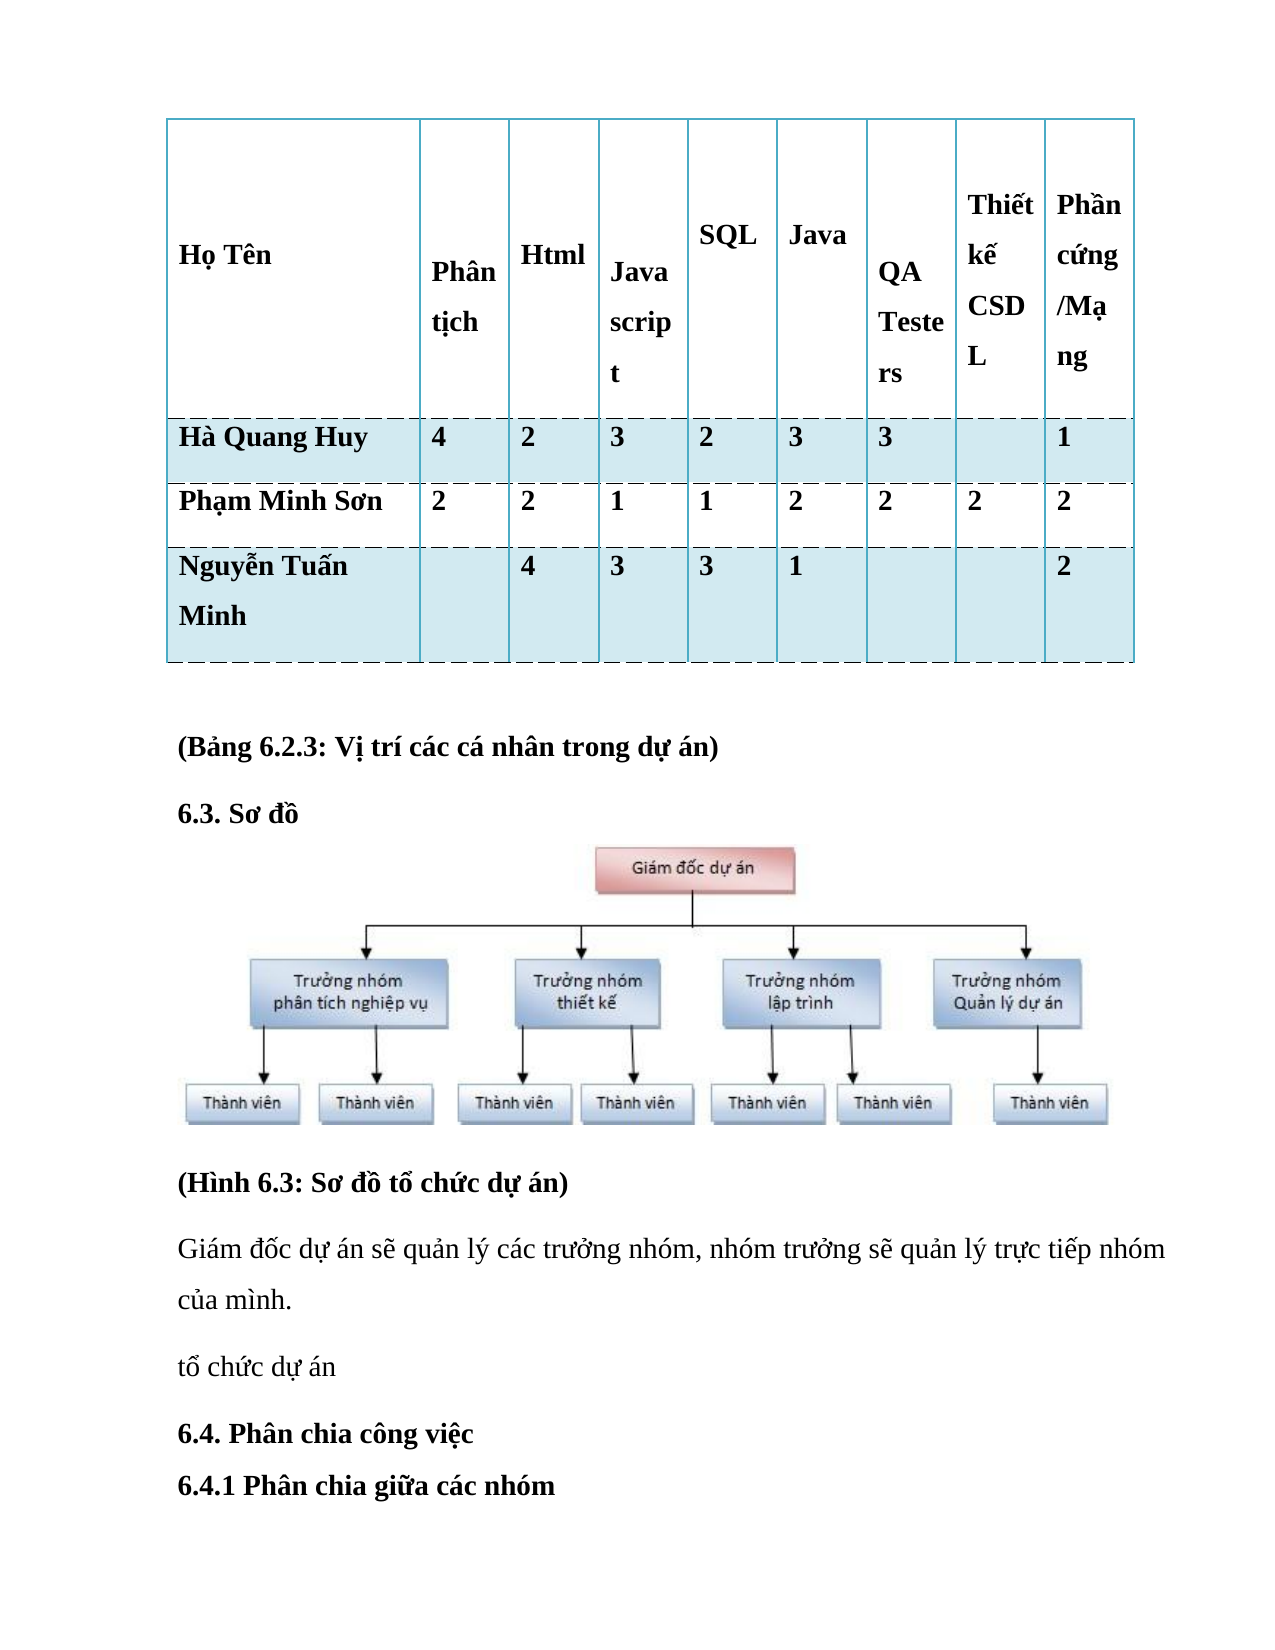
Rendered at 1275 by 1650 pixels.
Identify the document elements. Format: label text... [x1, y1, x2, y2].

table_cell 2 [689, 418, 776, 482]
table_header Java [778, 120, 866, 418]
table_cell Phạm Minh Sơn [168, 483, 419, 547]
text (Hình 6.3: Sơ đồ tổ chức dự án) [177, 1165, 1186, 1198]
table_cell 2 [778, 483, 866, 547]
table_header Phần cứng/Mạng [1046, 120, 1133, 418]
table_cell 2 [421, 483, 508, 547]
table_cell [957, 547, 1044, 662]
table_cell 2 [510, 483, 598, 547]
table_header Thiết kế CSDL [957, 120, 1044, 418]
table_cell [421, 547, 508, 662]
table_cell 4 [510, 547, 598, 662]
table_cell 1 [778, 547, 866, 662]
table_header Họ Tên [168, 120, 419, 418]
table_cell 3 [778, 418, 866, 482]
picture [177, 844, 1128, 1125]
table_header Javascript [600, 120, 687, 418]
table_cell Nguyễn Tuấn Minh [168, 547, 419, 662]
table_cell 2 [1046, 483, 1133, 547]
table_cell [957, 418, 1044, 482]
table_cell Hà Quang Huy [168, 418, 419, 482]
text 6.4. Phân chia công việc [177, 1416, 1186, 1449]
table_header SQL [689, 120, 776, 418]
table_cell 1 [689, 483, 776, 547]
table_cell [868, 547, 955, 662]
table_header Phân tịch [421, 120, 508, 418]
table_cell 1 [1046, 418, 1133, 482]
table_cell 4 [421, 418, 508, 482]
text (Bảng 6.2.3: Vị trí các cá nhân trong dự án) [177, 729, 1186, 763]
table_cell 2 [868, 483, 955, 547]
text 6.4.1 Phân chia giữa các nhóm [177, 1468, 1186, 1502]
table_cell 3 [689, 547, 776, 662]
table_cell 3 [600, 418, 687, 482]
table_cell 3 [600, 547, 687, 662]
table_cell 3 [868, 418, 955, 482]
text Giám đốc dự án sẽ quản lý các trưởng nhóm, nhóm trưởng sẽ quản lý trực tiếp nhóm của mình. [177, 1232, 1186, 1316]
table_header Html [510, 120, 598, 418]
table_header QA Testers [868, 120, 955, 418]
table_cell 1 [600, 483, 687, 547]
table_cell 2 [957, 483, 1044, 547]
text tổ chức dự án [177, 1349, 1186, 1382]
table_cell 2 [1046, 547, 1133, 662]
table_cell 2 [510, 418, 598, 482]
